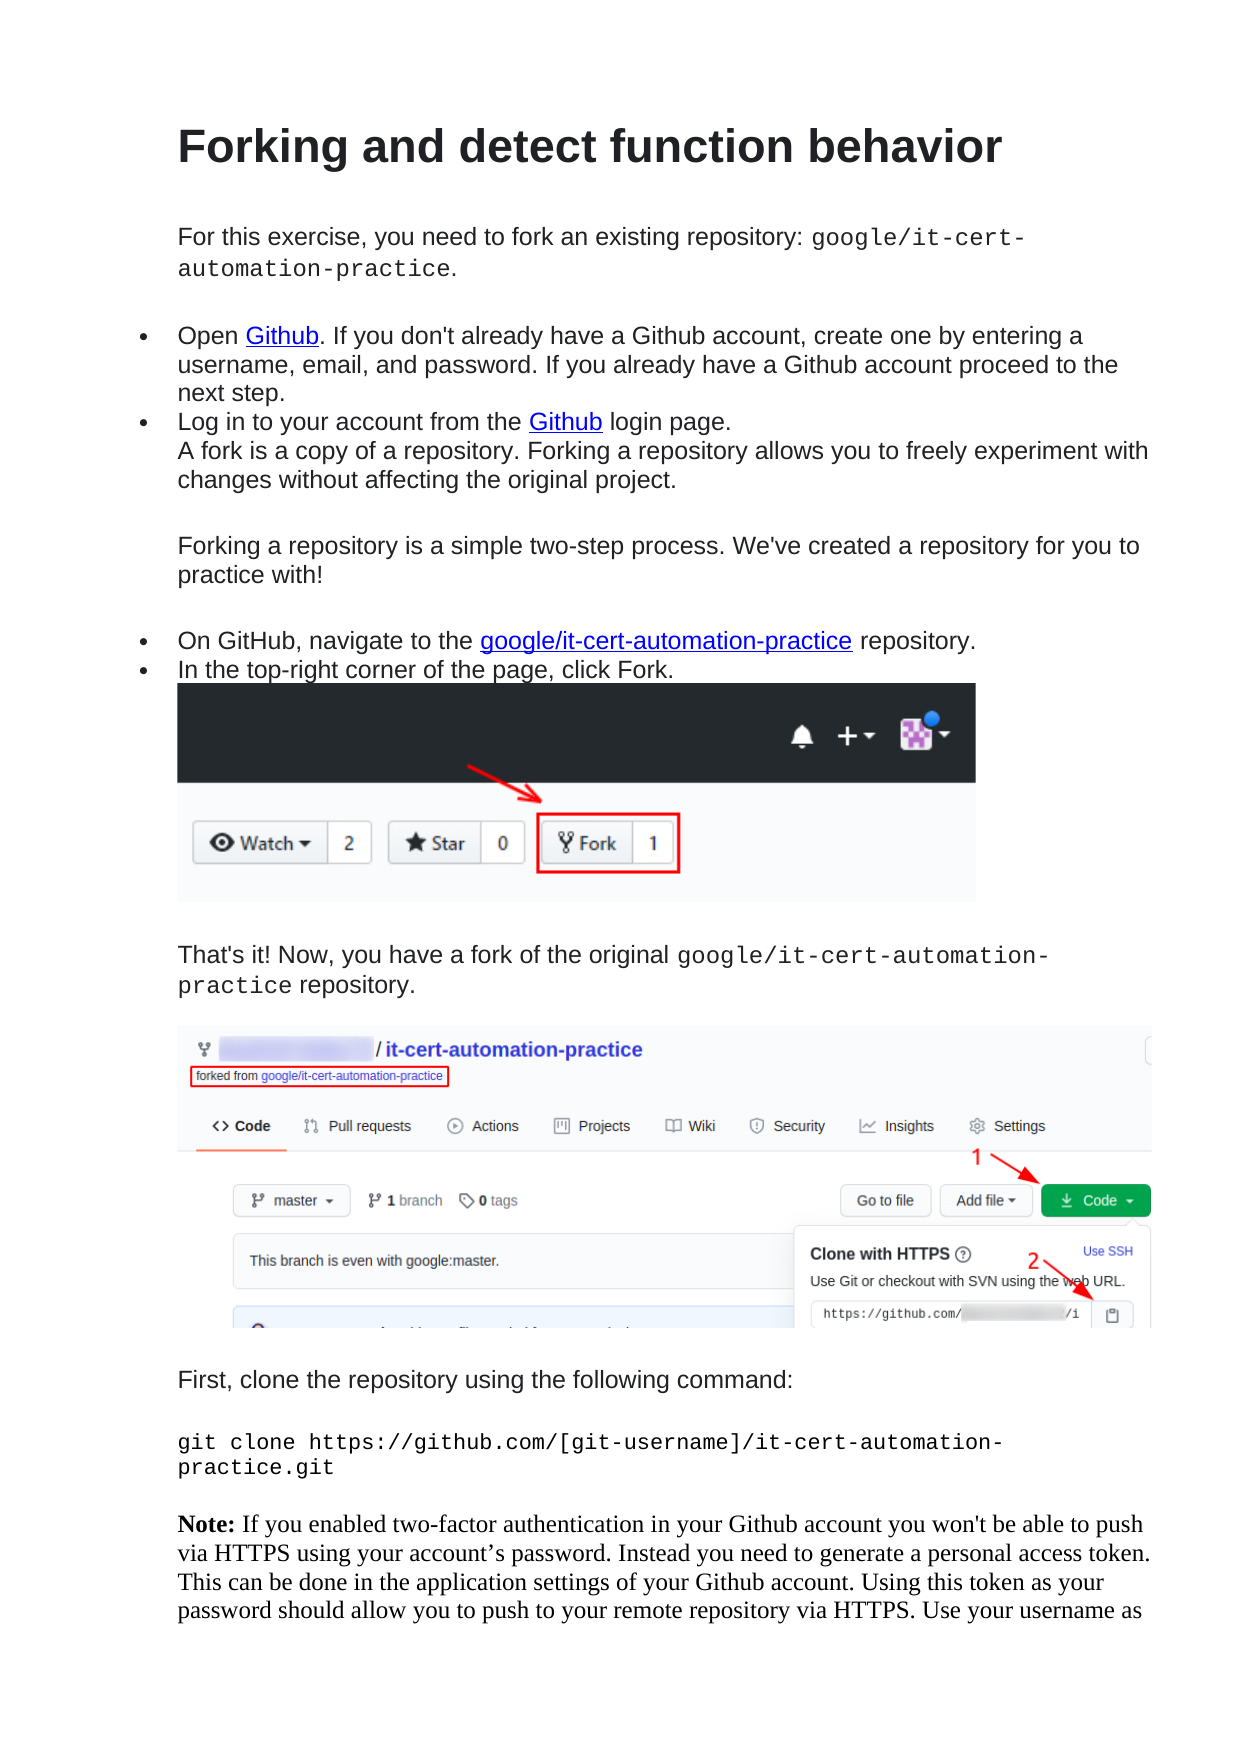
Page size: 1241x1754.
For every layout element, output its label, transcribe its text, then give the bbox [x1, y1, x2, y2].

list On GitHub, navigate to the google/it-cert-automation-practice repository. [140, 626, 1152, 654]
text For this exercise, you need to fork an existing repository: google/it-cert-automation-practice. [177, 222, 1152, 283]
text A fork is a copy of a repository. Forking a repository allows you to freely experiment with changes without affecting the original project. [177, 436, 1152, 493]
text That's it! Now, you have a fork of the original google/it-cert-automation-practice repository. [177, 939, 1152, 1001]
text Forking a repository is a simple two-step process. We've created a repository for you to practice with! [177, 531, 1152, 588]
list Open Github. If you don't already have a Github account, create one by entering a username, email, and password. If you already have a Github account proceed to the next step. [140, 321, 1152, 407]
text First, clone the repository using the following command: [177, 1365, 1152, 1393]
text git clone https://github.com/[git-username]/it-cert-automation-practice.git [177, 1431, 1152, 1481]
picture [177, 683, 976, 902]
picture [177, 1025, 1152, 1328]
list Log in to your account from the Github login page. [140, 407, 1152, 436]
list In the top-right corner of the page, click Fork. [140, 654, 1152, 683]
text Forking and detect function behavior [177, 118, 1152, 172]
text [177, 1509, 1152, 1624]
